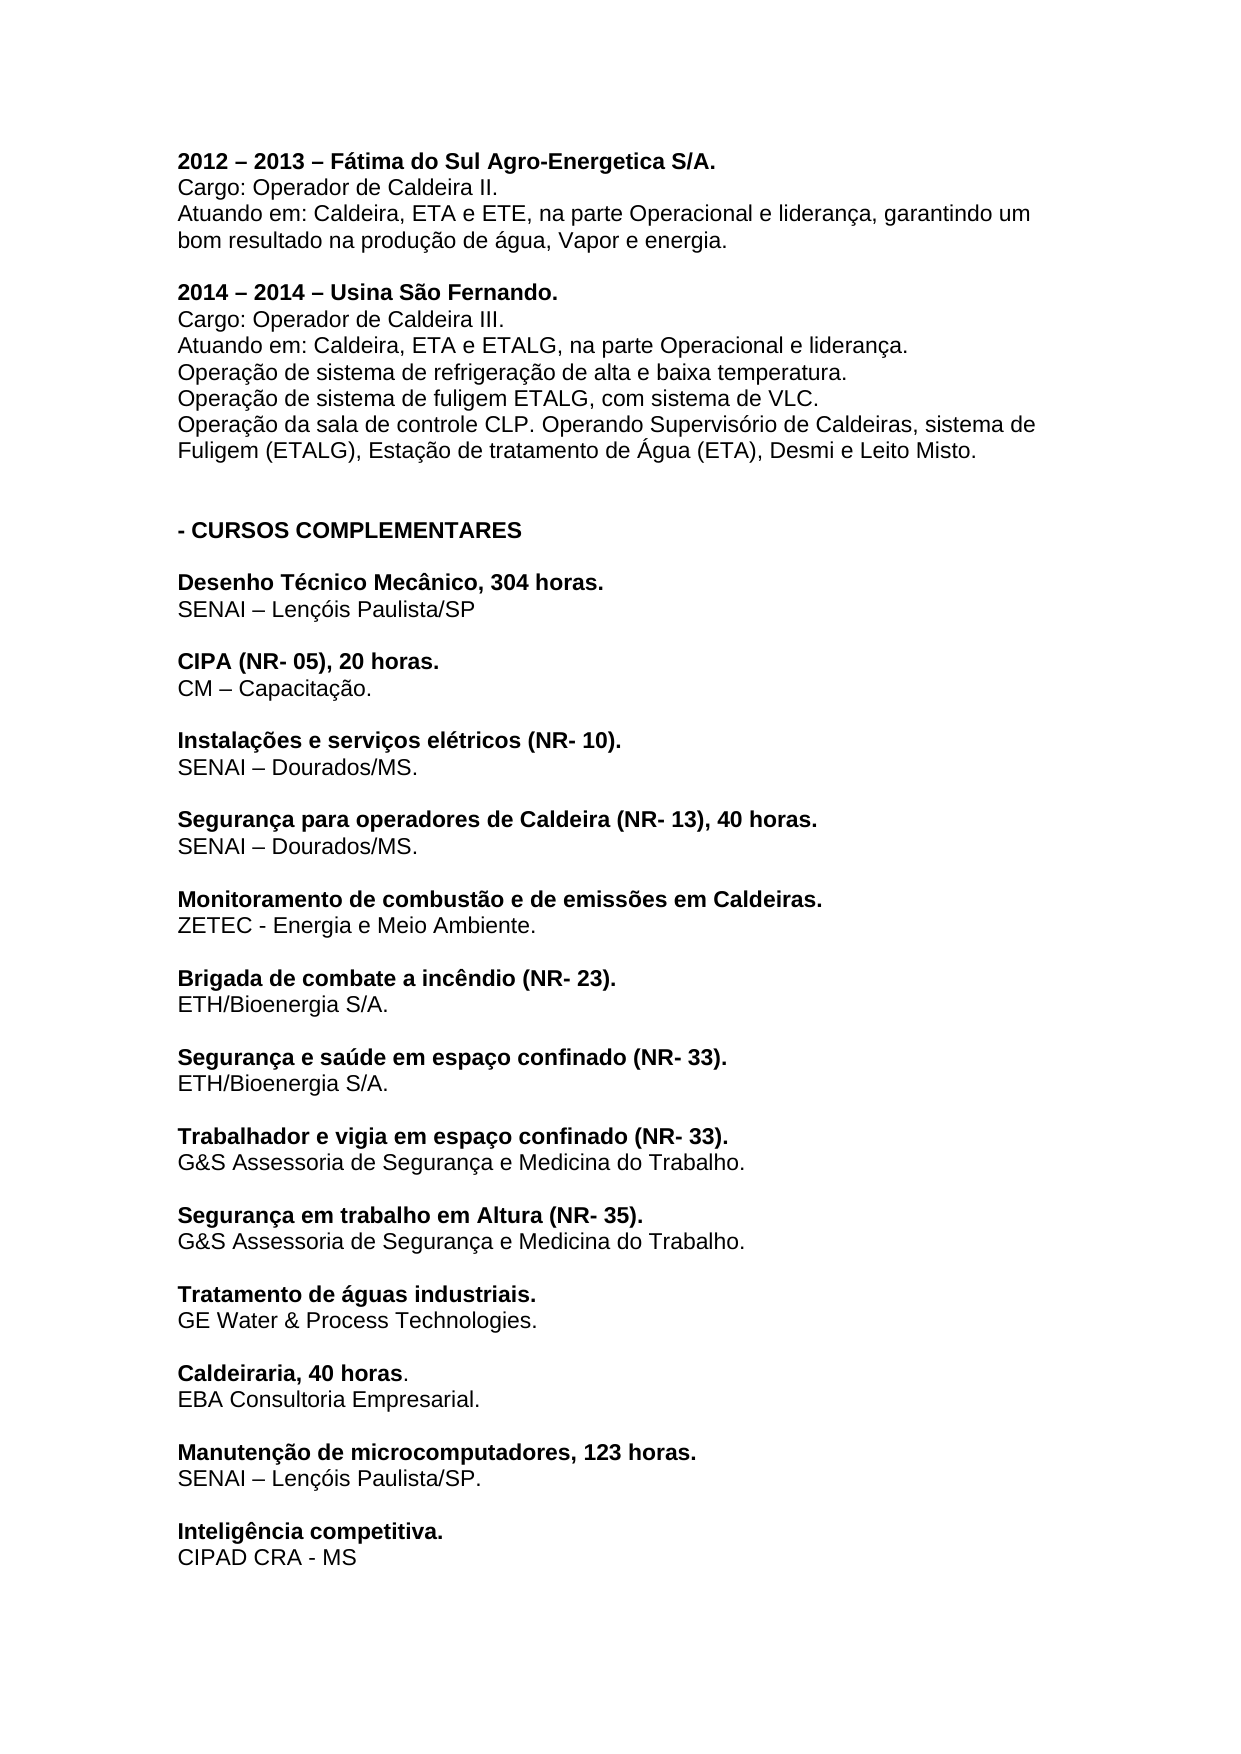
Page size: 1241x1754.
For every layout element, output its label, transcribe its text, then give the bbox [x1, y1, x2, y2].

text G&S Assessoria de Segurança e Medicina do Trabalho. [177, 1149, 1063, 1175]
text - CURSOS COMPLEMENTARES [177, 517, 1063, 543]
text SENAI – Lençóis Paulista/SP. [177, 1465, 1063, 1492]
text Cargo: Operador de Caldeira II. [177, 174, 1063, 200]
text Operação de sistema de refrigeração de alta e baixa temperatura. [177, 358, 1063, 385]
text Segurança e saúde em espaço confinado (NR- 33). [177, 1044, 1063, 1070]
text EBA Consultoria Empresarial. [177, 1386, 1063, 1413]
text Operação de sistema de fuligem ETALG, com sistema de VLC. [177, 385, 1063, 411]
text 2012 – 2013 – Fátima do Sul Agro-Energetica S/A. [177, 148, 1063, 174]
text SENAI – Dourados/MS. [177, 754, 1063, 780]
text G&S Assessoria de Segurança e Medicina do Trabalho. [177, 1228, 1063, 1254]
text SENAI – Dourados/MS. [177, 833, 1063, 859]
text GE Water & Process Technologies. [177, 1307, 1063, 1333]
text Segurança para operadores de Caldeira (NR- 13), 40 horas. [177, 806, 1063, 833]
text CIPAD CRA - MS [177, 1544, 1063, 1571]
text CM – Capacitação. [177, 675, 1063, 701]
text Inteligência competitiva. [177, 1518, 1063, 1544]
text Atuando em: Caldeira, ETA e ETE, na parte Operacional e liderança, garantindo um bom resultado na produção de água, Vapor e energia. [177, 200, 1063, 253]
text Trabalhador e vigia em espaço confinado (NR- 33). [177, 1123, 1063, 1149]
text Brigada de combate a incêndio (NR- 23). [177, 964, 1063, 991]
text ETH/Bioenergia S/A. [177, 991, 1063, 1017]
text Tratamento de águas industriais. [177, 1281, 1063, 1307]
text Manutenção de microcomputadores, 123 horas. [177, 1439, 1063, 1465]
text Atuando em: Caldeira, ETA e ETALG, na parte Operacional e liderança. [177, 332, 1063, 358]
text Caldeiraria, 40 horas. [177, 1360, 1063, 1386]
text CIPA (NR- 05), 20 horas. [177, 648, 1063, 675]
text Instalações e serviços elétricos (NR- 10). [177, 727, 1063, 754]
text 2014 – 2014 – Usina São Fernando. [177, 279, 1063, 306]
text Segurança em trabalho em Altura (NR- 35). [177, 1202, 1063, 1228]
text ZETEC - Energia e Meio Ambiente. [177, 912, 1063, 938]
text ETH/Bioenergia S/A. [177, 1070, 1063, 1096]
text Cargo: Operador de Caldeira III. [177, 306, 1063, 332]
text Desenho Técnico Mecânico, 304 horas. [177, 569, 1063, 596]
text Monitoramento de combustão e de emissões em Caldeiras. [177, 886, 1063, 912]
text SENAI – Lençóis Paulista/SP [177, 596, 1063, 622]
text Operação da sala de controle CLP. Operando Supervisório de Caldeiras, sistema de Fuligem (ETALG), Estação de tratamento de Água (ETA), Desmi e Leito Misto. [177, 411, 1063, 464]
